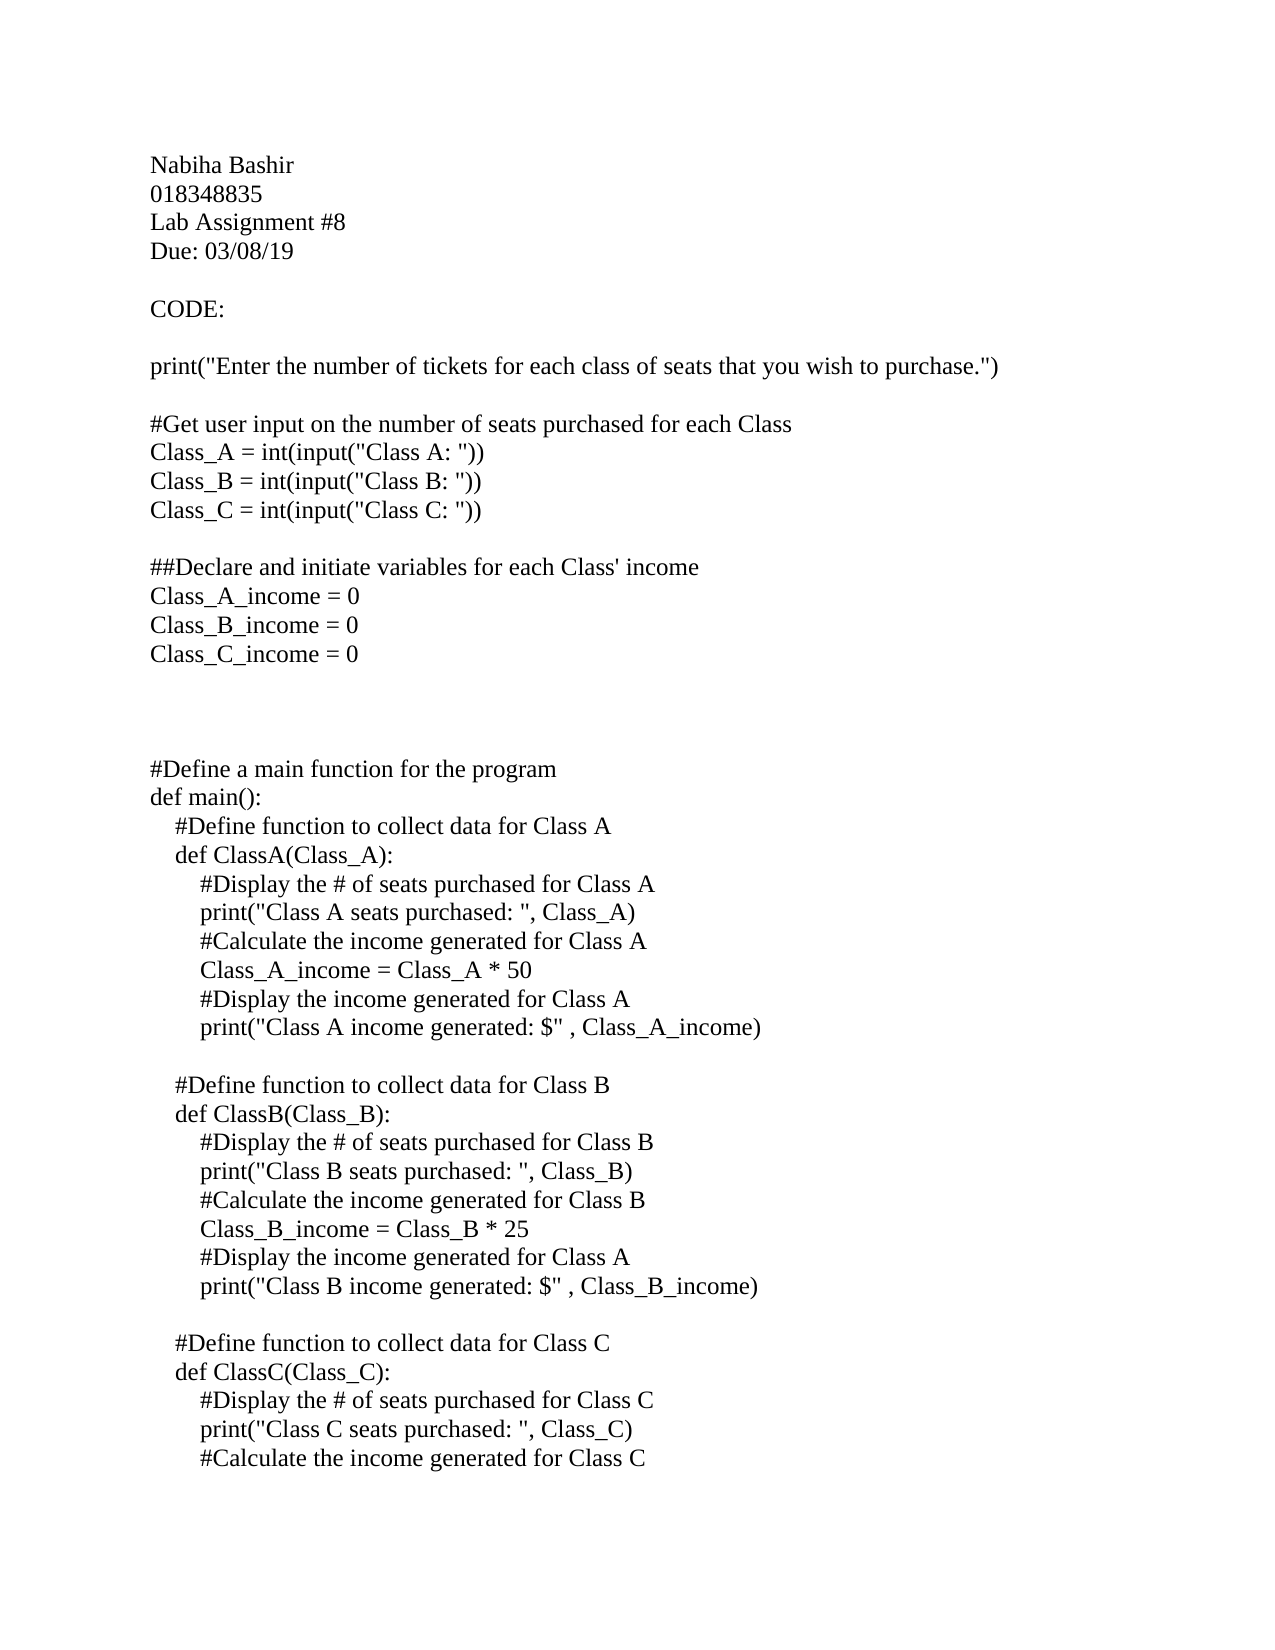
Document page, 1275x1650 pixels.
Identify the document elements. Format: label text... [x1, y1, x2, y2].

text #Calculate the income generated for Class B [150, 1185, 1125, 1214]
text Class_B_income = 0 [150, 610, 1125, 639]
text Class_B_income = Class_B * 25 [150, 1214, 1125, 1242]
text def ClassC(Class_C): [150, 1357, 1125, 1386]
text Class_C = int(input("Class C: ")) [150, 495, 1125, 524]
text print("Class B income generated: $" , Class_B_income) [150, 1271, 1125, 1300]
text #Define a main function for the program [150, 754, 1125, 782]
text Class_A = int(input("Class A: ")) [150, 437, 1125, 466]
text #Display the # of seats purchased for Class B [150, 1127, 1125, 1156]
text print("Class A income generated: $" , Class_A_income) [150, 1012, 1125, 1041]
text Lab Assignment #8 [150, 207, 1125, 236]
text def ClassB(Class_B): [150, 1099, 1125, 1127]
text #Display the income generated for Class A [150, 984, 1125, 1012]
text #Display the income generated for Class A [150, 1242, 1125, 1271]
text #Define function to collect data for Class B [150, 1070, 1125, 1099]
text #Define function to collect data for Class A [150, 811, 1125, 840]
text Class_A_income = Class_A * 50 [150, 955, 1125, 984]
text def main(): [150, 782, 1125, 811]
text Class_C_income = 0 [150, 639, 1125, 667]
text #Calculate the income generated for Class A [150, 926, 1125, 955]
text print("Class B seats purchased: ", Class_B) [150, 1156, 1125, 1185]
text print("Enter the number of tickets for each class of seats that you wish to purchase.") [150, 351, 1125, 380]
text #Get user input on the number of seats purchased for each Class [150, 409, 1125, 437]
text print("Class C seats purchased: ", Class_C) [150, 1414, 1125, 1443]
text #Calculate the income generated for Class C [150, 1443, 1125, 1472]
text 018348835 [150, 179, 1125, 207]
text Class_B = int(input("Class B: ")) [150, 466, 1125, 495]
text print("Class A seats purchased: ", Class_A) [150, 897, 1125, 926]
text Class_A_income = 0 [150, 581, 1125, 610]
text CODE: [150, 294, 1125, 322]
text #Display the # of seats purchased for Class A [150, 869, 1125, 897]
text ##Declare and initiate variables for each Class' income [150, 552, 1125, 581]
text #Display the # of seats purchased for Class C [150, 1386, 1125, 1414]
text def ClassA(Class_A): [150, 840, 1125, 869]
text Nabiha Bashir [150, 150, 1125, 179]
text Due: 03/08/19 [150, 236, 1125, 265]
text #Define function to collect data for Class C [150, 1328, 1125, 1357]
